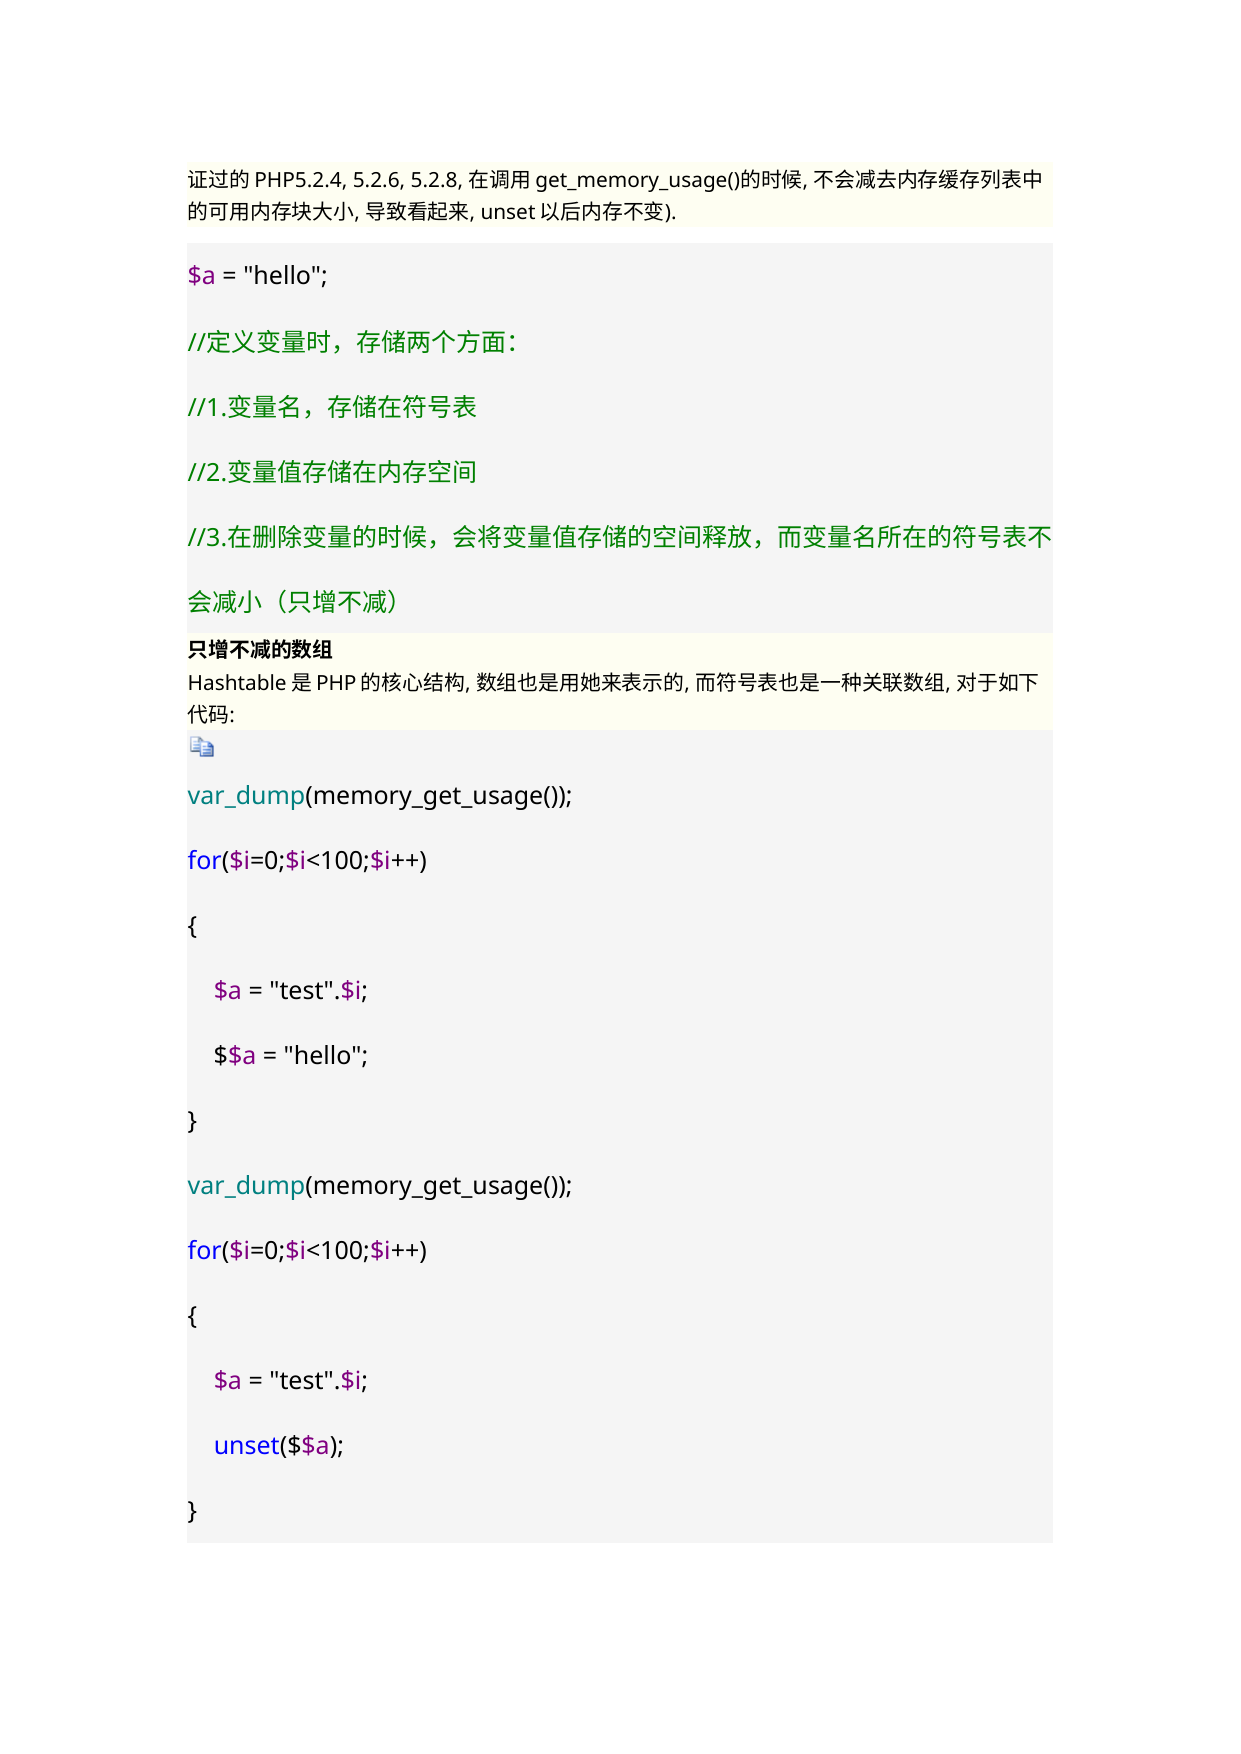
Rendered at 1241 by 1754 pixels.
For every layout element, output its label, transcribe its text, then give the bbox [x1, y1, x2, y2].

text //定义变量时，存储两个方面： //1.变量名，存储在符号表 [187, 308, 1053, 438]
text 只增不减的数组 Hashtable是PHP的核心结构, 数组也是用她来表示的, 而符号表也是一种关联数组, 对于如下代码: [187, 633, 1053, 730]
text //2.变量值存储在内存空间 [187, 438, 1053, 503]
text $a = "hello"; [187, 243, 1053, 308]
text //3.在删除变量的时候，会将变量值存储的空间释放，而变量名所在的符号表不会减小（只增不减） [187, 503, 1053, 633]
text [187, 162, 1053, 227]
text unset($$a); [187, 1413, 1053, 1478]
picture [187, 730, 219, 762]
text { [187, 1283, 1053, 1348]
text var_dump(memory_get_usage()); [187, 763, 1053, 828]
text { [187, 893, 1053, 958]
text $$a = "hello"; [187, 1023, 1053, 1088]
text for($i=0;$i<100;$i++) [187, 1218, 1053, 1283]
text for($i=0;$i<100;$i++) [187, 828, 1053, 893]
text var_dump(memory_get_usage()); [187, 1153, 1053, 1218]
text $a = "test".$i; [187, 1348, 1053, 1413]
text } [187, 1478, 1053, 1543]
text } [187, 1088, 1053, 1153]
text $a = "test".$i; [187, 958, 1053, 1023]
